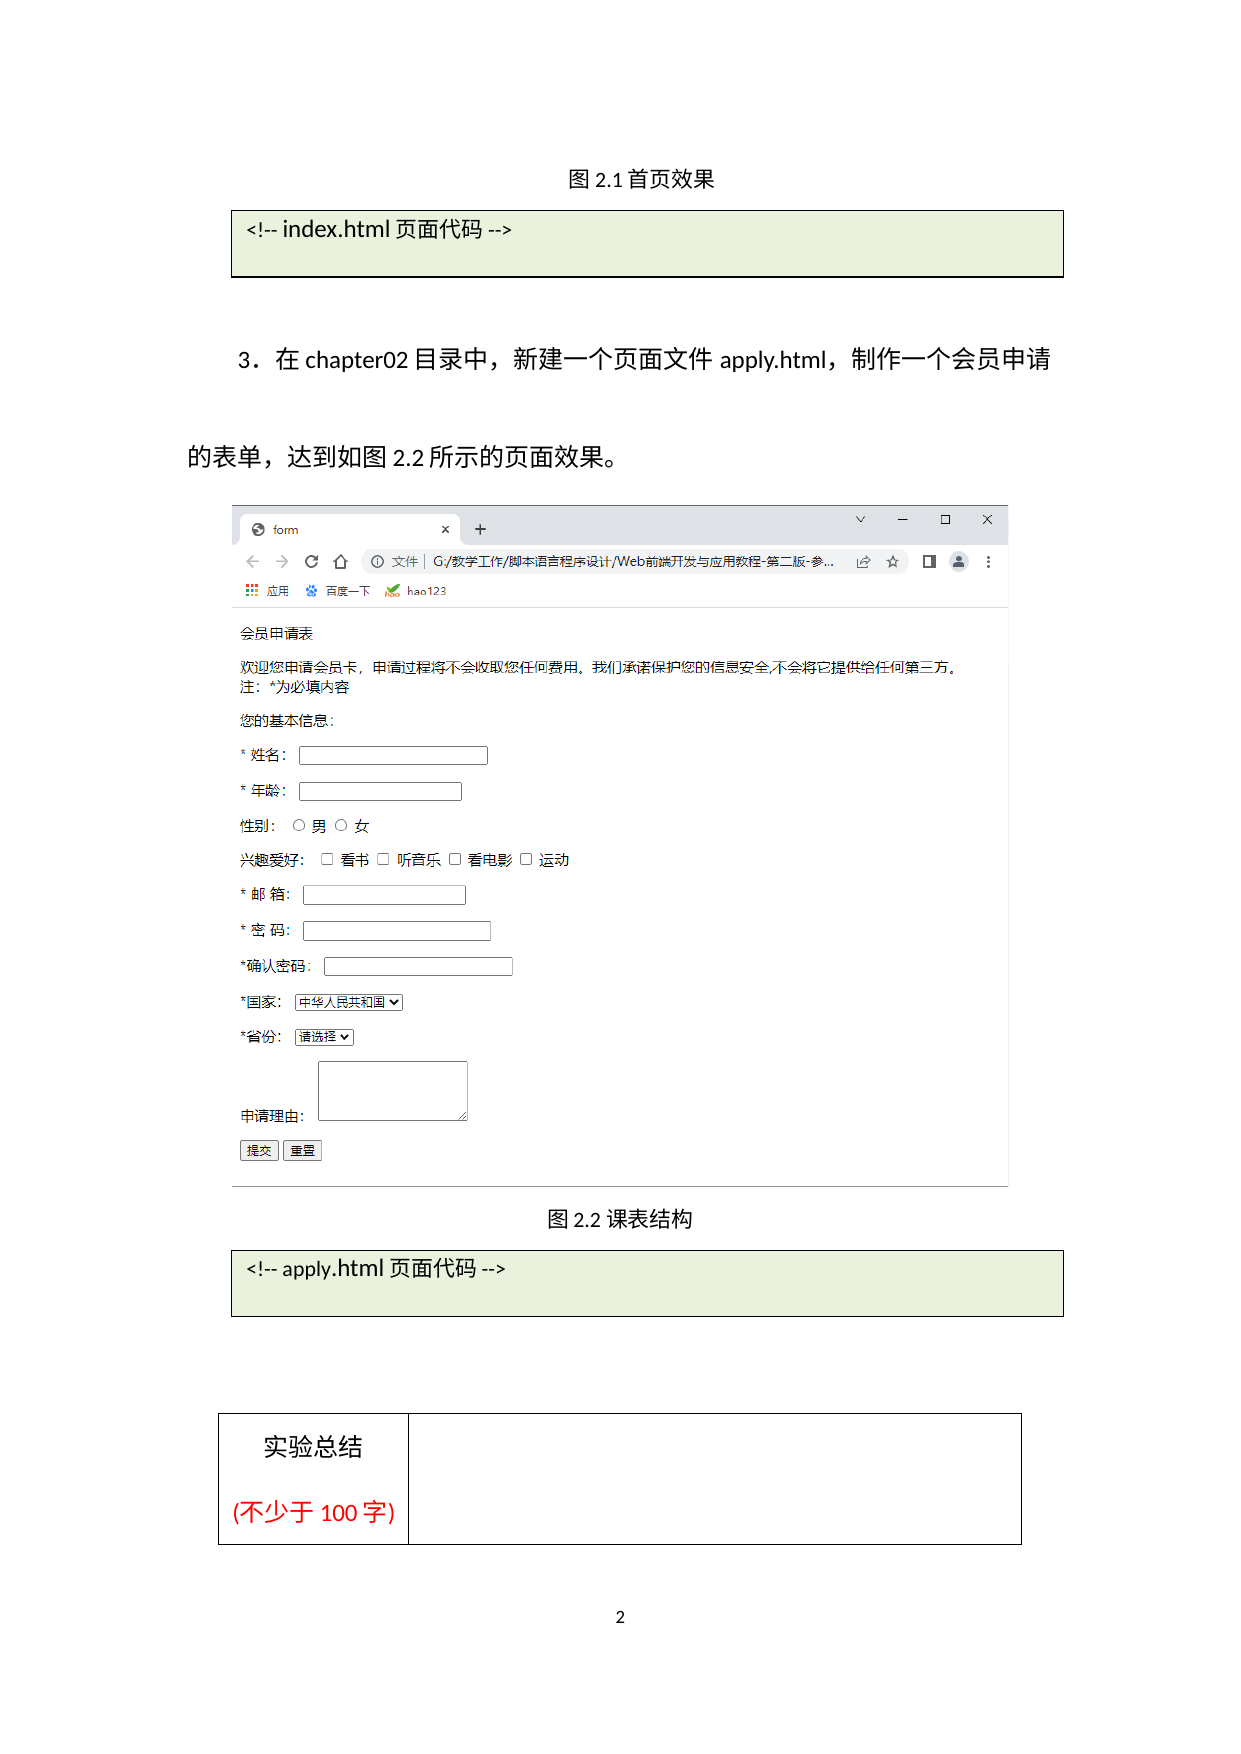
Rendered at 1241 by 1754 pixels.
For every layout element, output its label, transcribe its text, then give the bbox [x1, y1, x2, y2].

picture [232, 505, 1009, 1187]
table_header <!-- index.html页面代码 --> [232, 211, 1063, 276]
table_header 实验总结 (不少于100字) [219, 1414, 408, 1543]
text 图2.2 课表结构 [187, 1202, 1053, 1234]
text 图2.1 首页效果 [187, 162, 1053, 194]
table_header [409, 1414, 1021, 1543]
text 3．在chapter02目录中，新建一个页面文件apply.html，制作一个会员申请的表单，达到如图2.2所示的页面效果。 [187, 325, 1053, 488]
table_header <!-- apply.html页面代码 --> [232, 1251, 1063, 1316]
